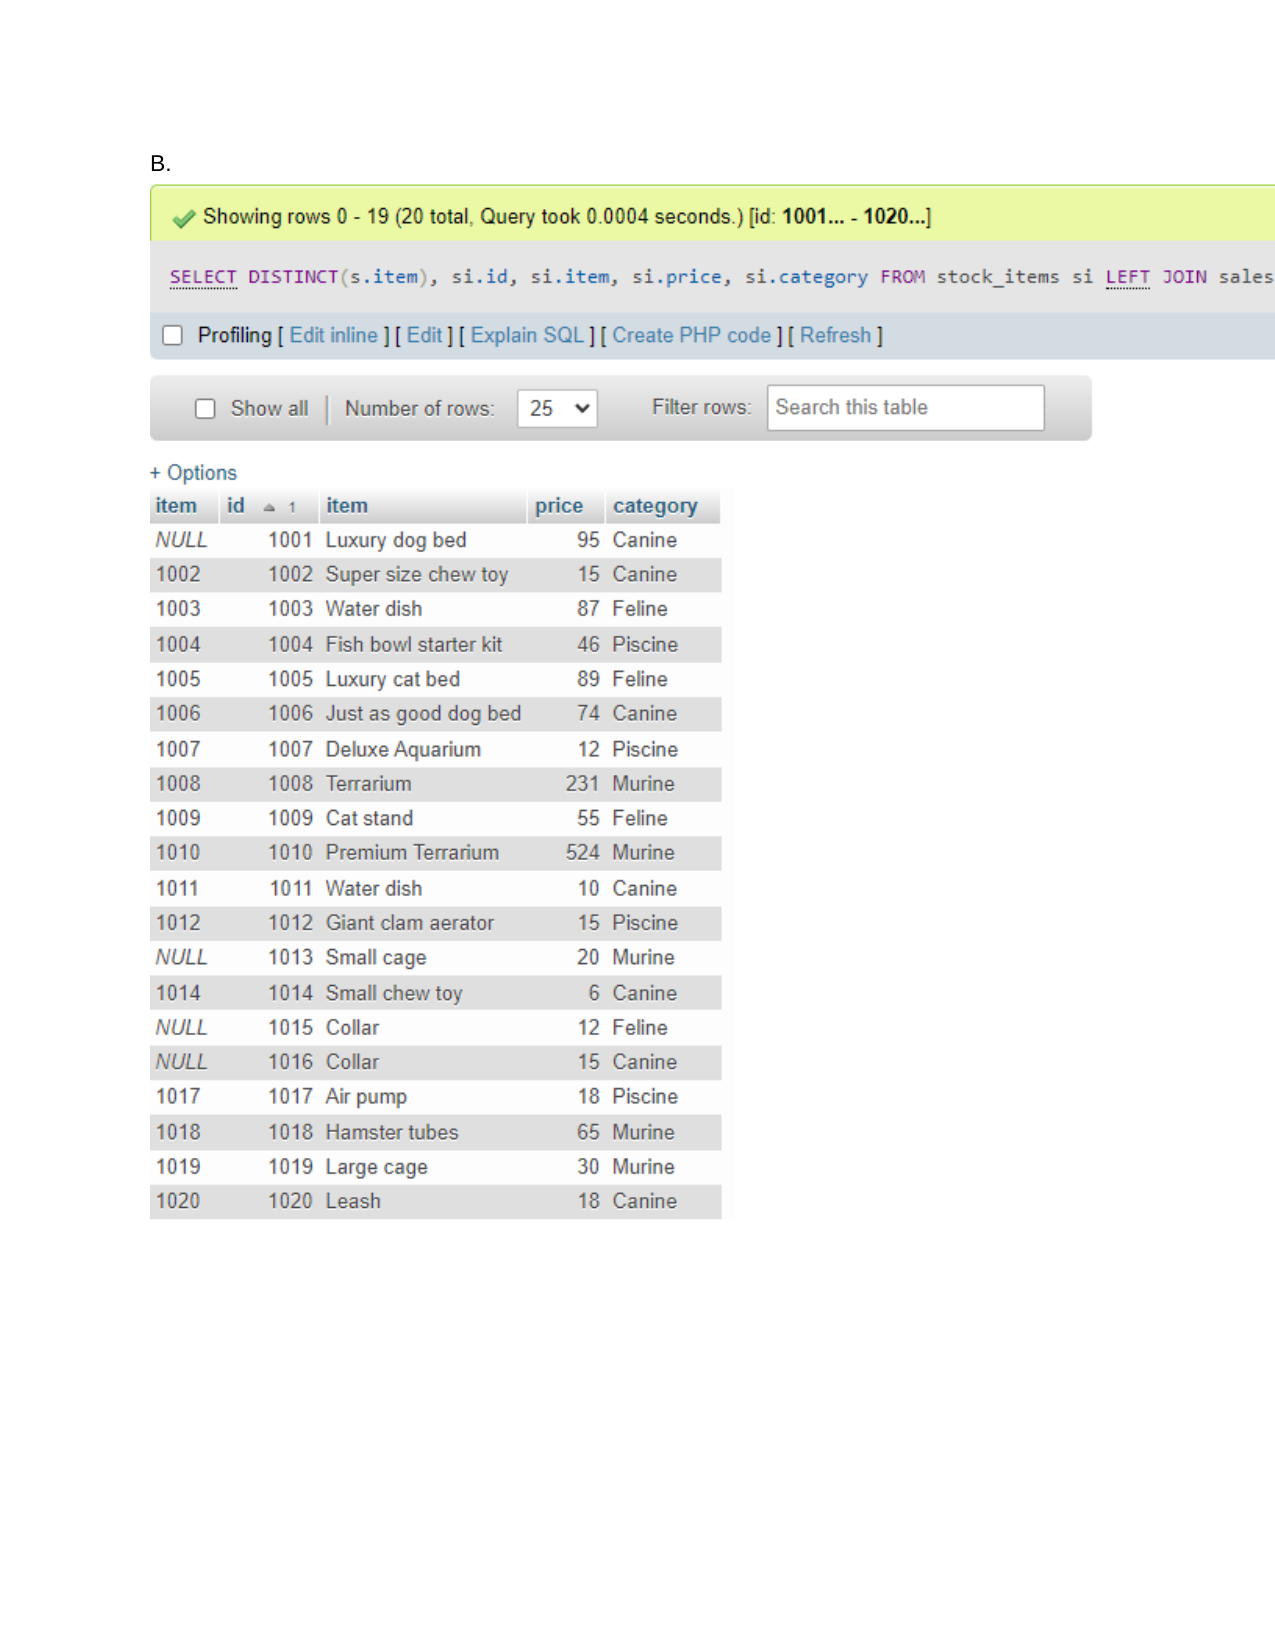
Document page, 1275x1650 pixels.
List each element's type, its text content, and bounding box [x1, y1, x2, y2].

picture [150, 180, 1275, 1232]
text B. [150, 150, 1125, 180]
